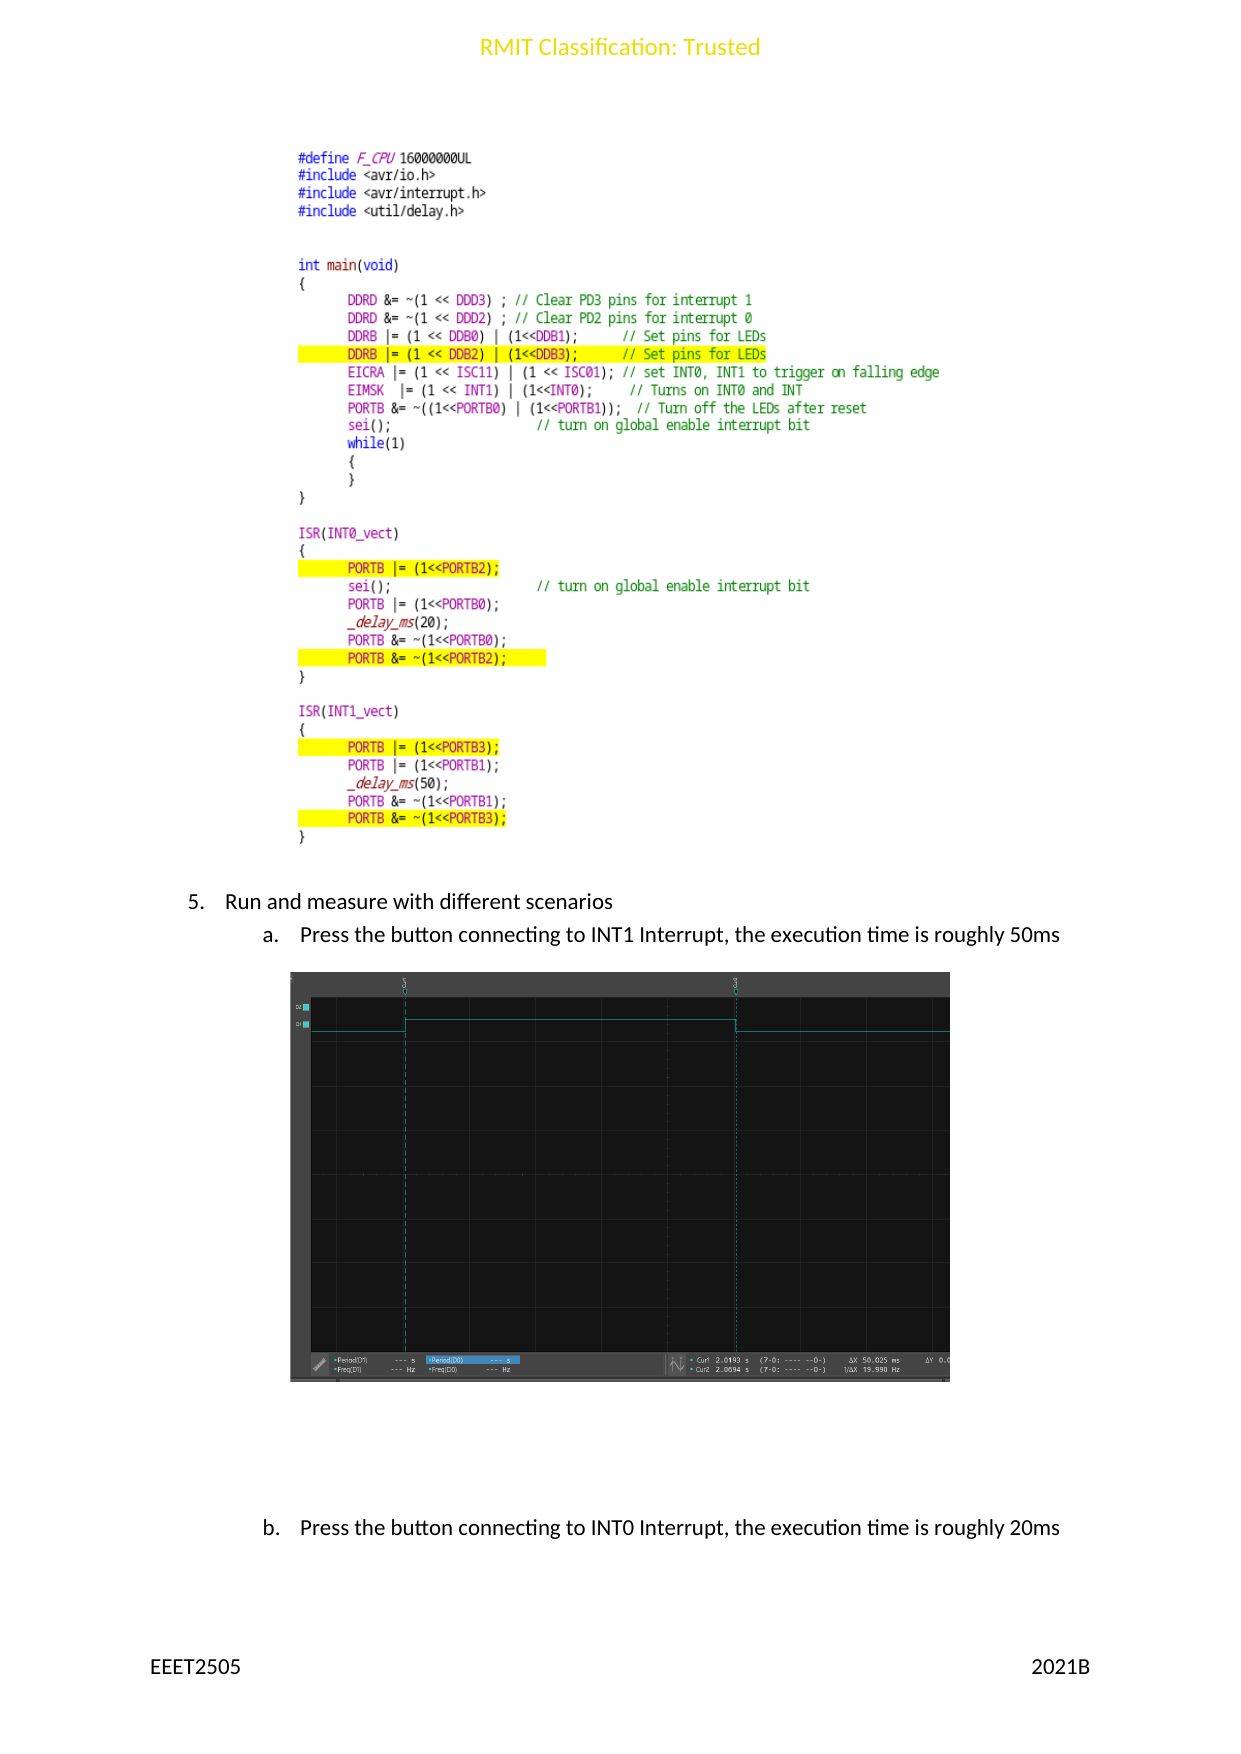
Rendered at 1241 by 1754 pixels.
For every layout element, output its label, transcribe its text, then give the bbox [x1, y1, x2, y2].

list Press the button connecting to INT0 Interrupt, the execution time is roughly 20ms [262, 1513, 1090, 1541]
list Press the button connecting to INT1 Interrupt, the execution time is roughly 50ms [262, 920, 1090, 948]
picture [290, 972, 950, 1382]
list Run and measure with different scenarios [187, 887, 1090, 916]
